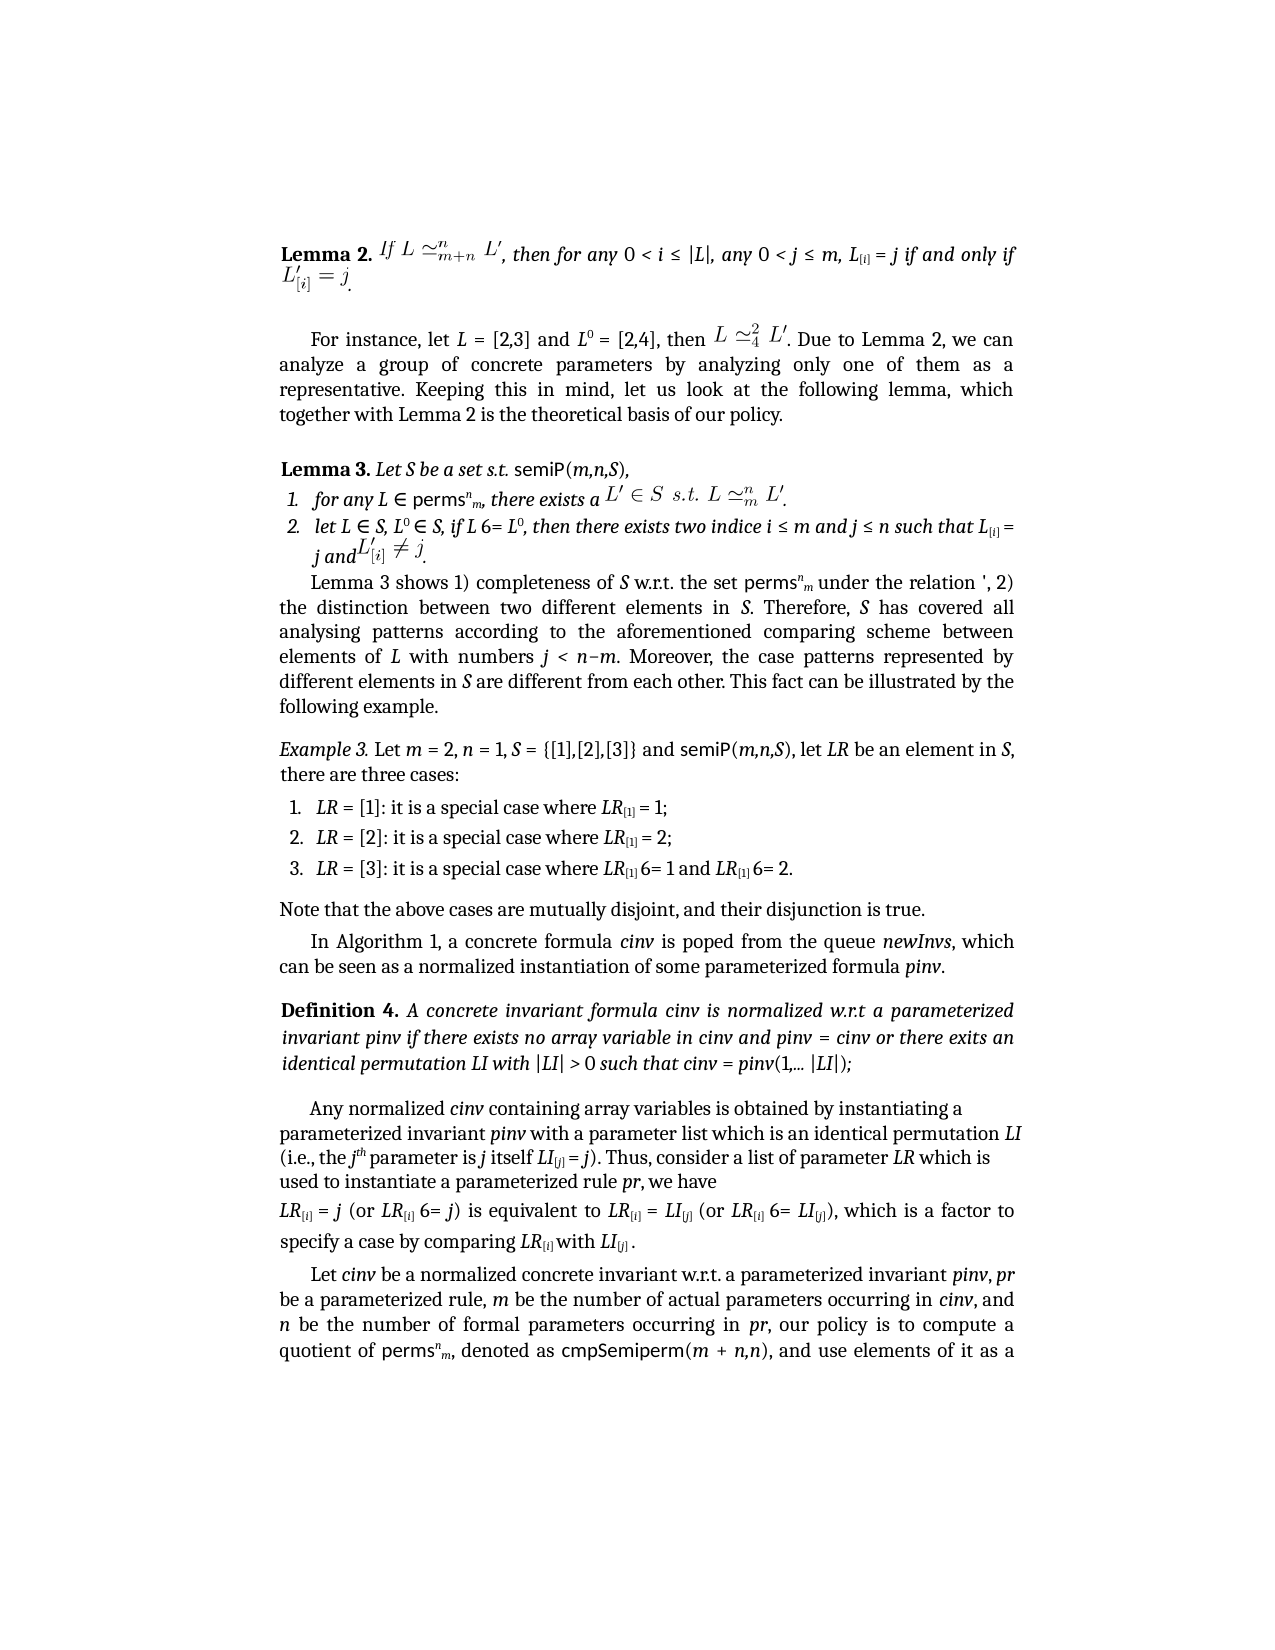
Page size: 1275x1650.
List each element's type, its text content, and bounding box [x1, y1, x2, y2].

text Lemma 3. Let S be a set s.t. semiP(m,n,S), [281, 456, 1015, 481]
text Any normalized cinv containing array variables is obtained by instantiating a parameterized invariant pinv with a parameter list which is an identical permutation LI (i.e., the jth parameter is j itself LI[j] = j). Thus, consider a list of parameter LR which is used to instantiate a parameterized rule pr, we have [279, 1097, 1023, 1193]
list LR = [2]: it is a special case where LR[1] = 2; [289, 826, 1015, 850]
text Lemma 2. , then for any 0 < i ≤ |L|, any 0 < j ≤ m, L[i] = j if and only if . [281, 241, 1015, 296]
text In Algorithm 1, a concrete formula cinv is poped from the queue newInvs, which can be seen as a normalized instantiation of some parameterized formula pinv. [279, 929, 1015, 978]
text Lemma 3 shows 1) completeness of S w.r.t. the set permsnm under the relation ', 2) the distinction between two different elements in S. Therefore, S has covered all analysing patterns according to the aforementioned comparing scheme between elements of L with numbers j < n−m. Moreover, the case patterns represented by different elements in S are different from each other. This fact can be illustrated by the following example. [279, 569, 1015, 719]
picture [356, 536, 424, 564]
list for any L ∈ permsnm, there exists a . [287, 484, 1015, 511]
text Example 3. Let m = 2, n = 1, S = {[1],[2],[3]} and semiP(m,n,S), let LR be an element in S, there are three cases: [279, 736, 1015, 786]
list let L ∈ S, L0 ∈ S, if L 6= L0, then there exists two indice i ≤ m and j ≤ n such that L[i] = j and. [287, 517, 1015, 568]
picture [713, 322, 787, 347]
picture [604, 484, 784, 506]
picture [378, 241, 502, 262]
text Note that the above cases are mutually disjoint, and their disjunction is true. [279, 898, 1015, 922]
text LR[i] = j (or LR[i] 6= j) is equivalent to LR[i] = LI[j] (or LR[i] 6= LI[j]), which is a factor to specify a case by comparing LR[i] with LI[j] . [279, 1199, 1015, 1253]
text Definition 4. A concrete invariant formula cinv is normalized w.r.t a parameterized invariant pinv if there exists no array variable in cinv and pinv = cinv or there exits an identical permutation LI with |LI| > 0 such that cinv = pinv(1,... |LI|); [281, 999, 1015, 1076]
picture [281, 264, 349, 292]
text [279, 1263, 1015, 1363]
list LR = [1]: it is a special case where LR[1] = 1; [289, 796, 1015, 820]
text For instance, let L = [2,3] and L0 = [2,4], then . Due to Lemma 2, we can analyze a group of concrete parameters by analyzing only one of them as a representative. Keeping this in mind, let us look at the following lemma, which together with Lemma 2 is the theoretical basis of our policy. [279, 323, 1015, 426]
list LR = [3]: it is a special case where LR[1] 6= 1 and LR[1] 6= 2. [289, 856, 1015, 880]
